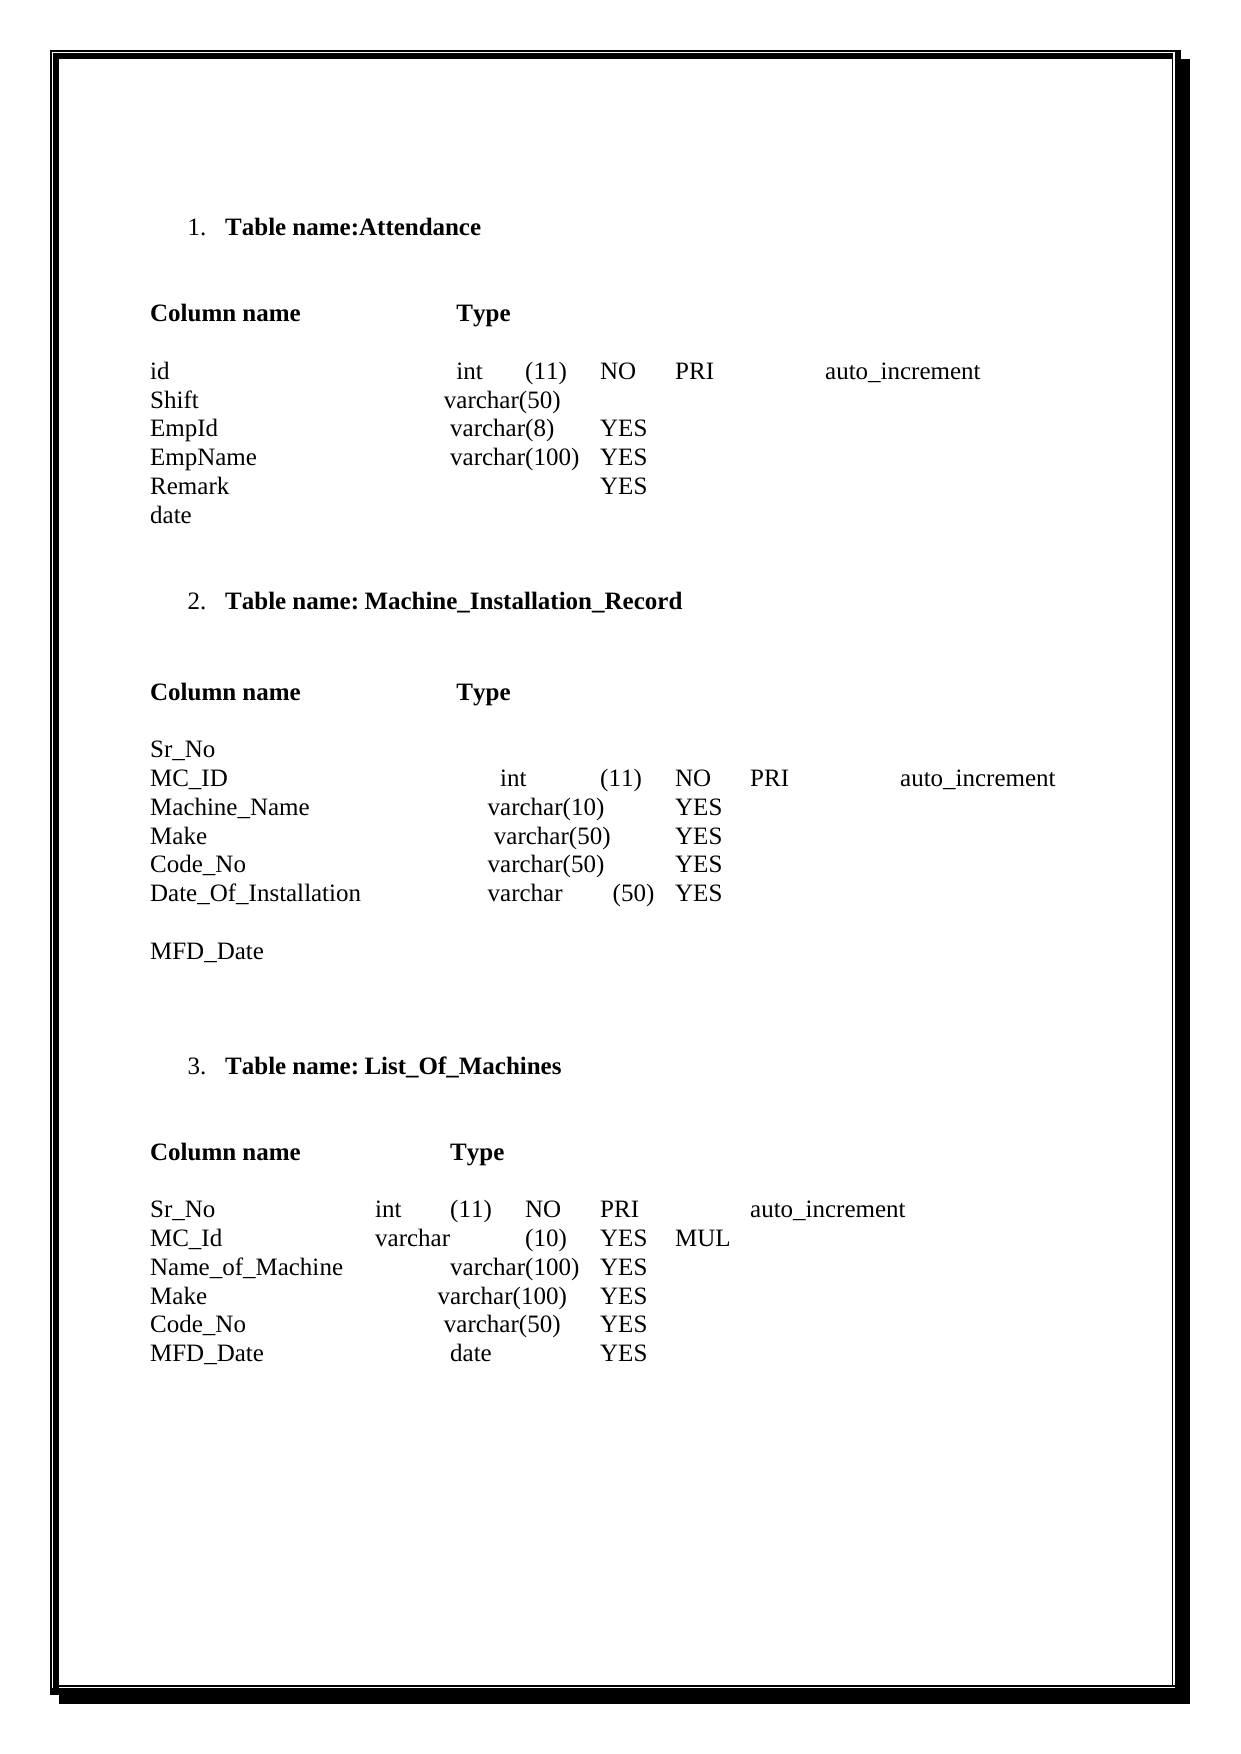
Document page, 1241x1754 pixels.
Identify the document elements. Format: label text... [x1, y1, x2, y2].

text id int (11) NO PRI auto_increment [150, 356, 1081, 385]
text Remark YES [150, 471, 1081, 500]
text Column name Type [150, 677, 1081, 706]
text EmpId varchar(8) YES [150, 413, 1081, 442]
text MFD_Date [150, 936, 1081, 964]
text MC_Id varchar (10) YES MUL [150, 1223, 1081, 1252]
list Table name:Attendance [187, 212, 1081, 241]
text Make varchar(50) YES [150, 821, 1081, 849]
text Shift varchar(50) [150, 385, 1081, 413]
list Table name: Machine_Installation_Record [187, 586, 1081, 615]
text Machine_Name varchar(10) YES [150, 792, 1081, 821]
text Sr_No int (11) NO PRI auto_increment [150, 1194, 1081, 1223]
text MFD_Date date YES [150, 1338, 1081, 1367]
list Table name: List_Of_Machines [187, 1051, 1081, 1079]
text Date_Of_Installation varchar (50) YES [150, 878, 1081, 907]
text Name_of_Machine varchar(100) YES [150, 1252, 1081, 1281]
text Column name Type [150, 1137, 1081, 1166]
text Code_No varchar(50) YES [150, 1309, 1081, 1338]
text EmpName varchar(100) YES [150, 442, 1081, 471]
text Make varchar(100) YES [150, 1281, 1081, 1309]
text date [150, 500, 1081, 528]
text Column name Type [150, 298, 1081, 327]
text Code_No varchar(50) YES [150, 849, 1081, 878]
text Sr_No [150, 734, 1081, 763]
text MC_ID int (11) NO PRI auto_increment [150, 763, 1081, 792]
